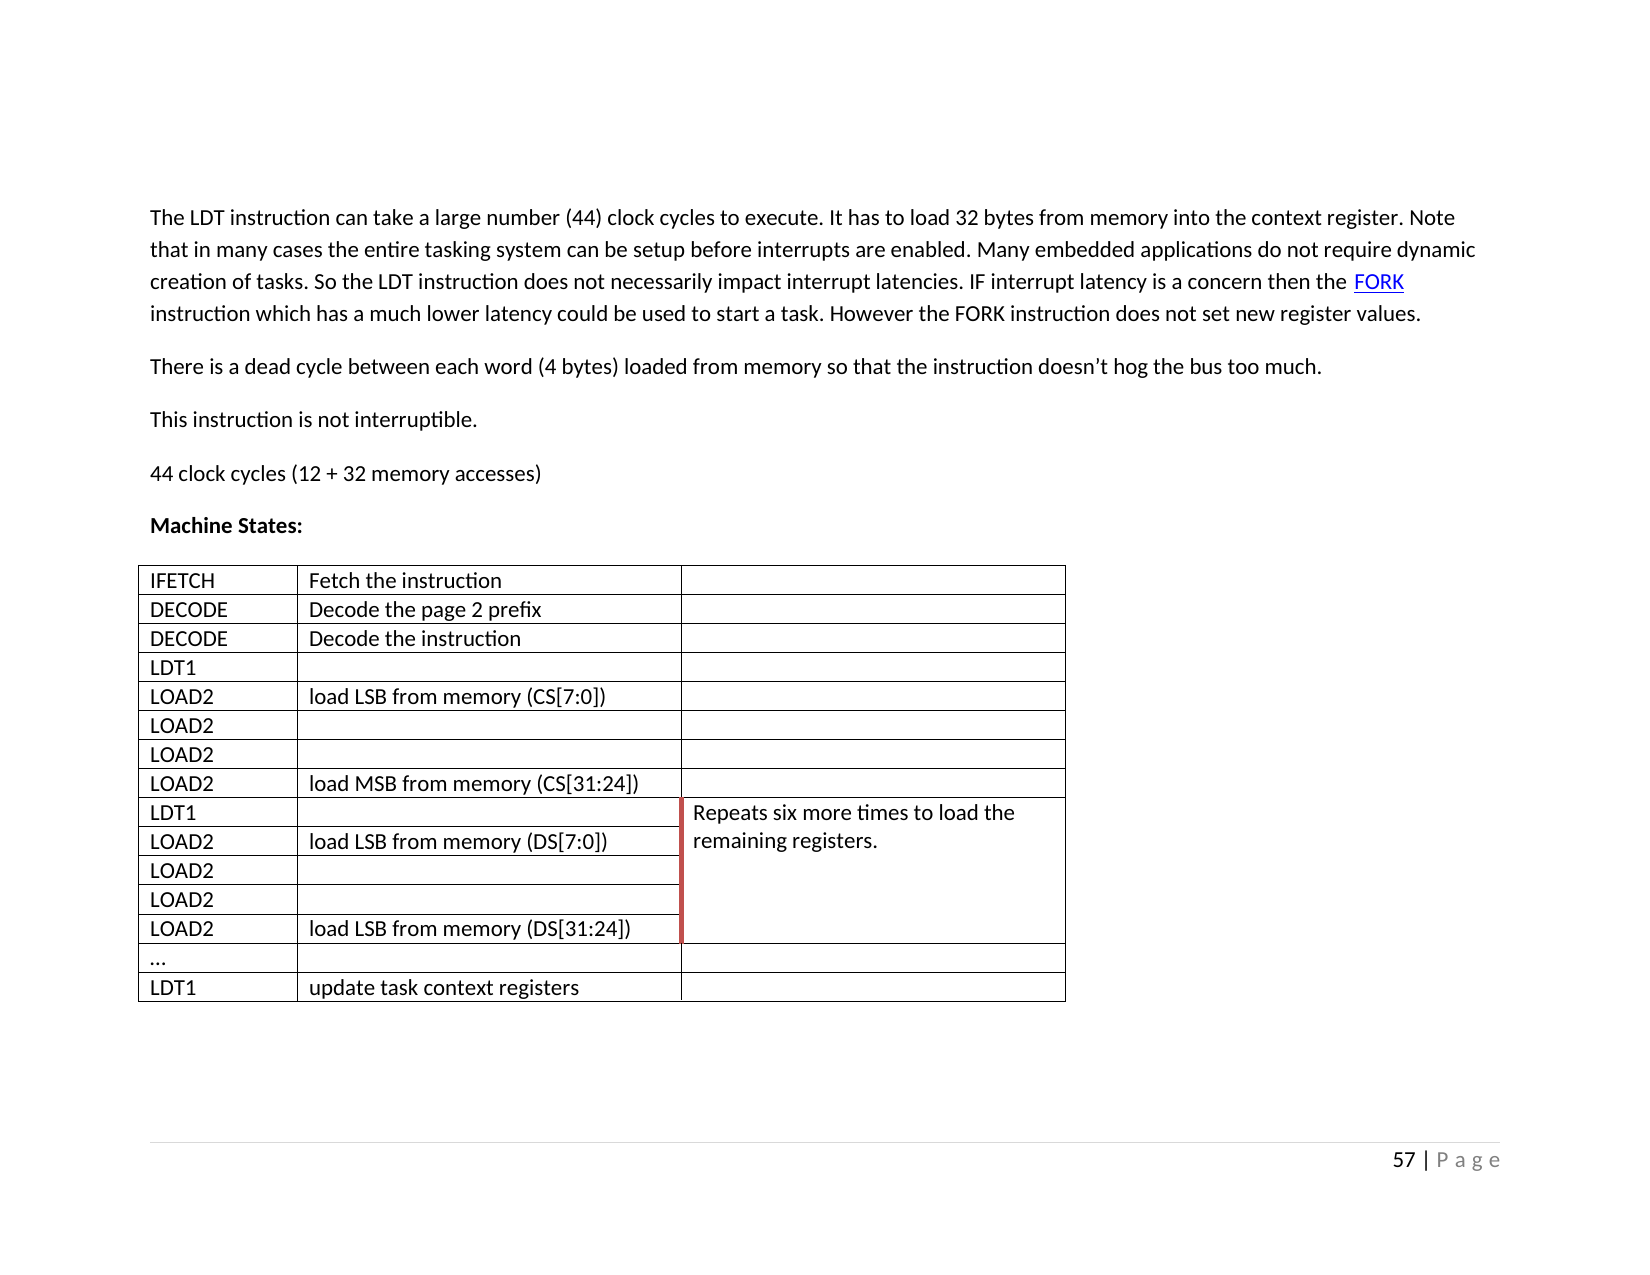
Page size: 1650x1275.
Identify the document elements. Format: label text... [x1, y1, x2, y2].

table_cell [682, 973, 1065, 1001]
table_cell [682, 711, 1065, 739]
table_cell update task context registers [298, 973, 682, 1001]
table_cell LOAD2 [139, 769, 297, 797]
text The LDT instruction can take a large number (44) clock cycles to execute. It has to load 32 bytes from memory into the context register. Note that in many cases the entire tasking system can be setup before interrupts are enabled. Many embedded applications do not require dynamic creation of tasks. So the LDT instruction does not necessarily impact interrupt latencies. IF interrupt latency is a concern then the FORK instruction which has a much lower latency could be used to start a task. However the FORK instruction does not set new register values. [150, 203, 1500, 328]
table_cell LDT1 [139, 653, 297, 681]
table_cell LOAD2 [139, 740, 297, 768]
table_header IFETCH [139, 566, 297, 594]
table_cell LDT1 [139, 973, 297, 1001]
table_cell [682, 595, 1065, 623]
table_cell LOAD2 [139, 711, 297, 739]
table_cell [682, 769, 1065, 797]
table_cell [682, 624, 1065, 652]
text There is a dead cycle between each word (4 bytes) loaded from memory so that the instruction doesn’t hog the bus too much. [150, 353, 1500, 381]
table_cell [298, 885, 679, 913]
table_cell [298, 711, 681, 739]
text This instruction is not interruptible. [150, 406, 1500, 434]
table_cell Decode the instruction [298, 624, 681, 652]
table_cell [298, 653, 681, 681]
table_cell load LSB from memory (DS[31:24]) [298, 915, 679, 942]
table_cell LOAD2 [139, 915, 297, 942]
table_cell DECODE [139, 595, 297, 623]
table_header Fetch the instruction [298, 566, 681, 594]
table_cell LOAD2 [139, 885, 297, 913]
table_cell load MSB from memory (CS[31:24]) [298, 769, 681, 797]
table_cell LOAD2 [139, 827, 297, 855]
table_cell LDT1 [139, 798, 297, 826]
table_cell LOAD2 [139, 856, 297, 884]
table_cell Decode the page 2 prefix [298, 595, 681, 623]
table_cell [298, 944, 681, 972]
table_cell DECODE [139, 624, 297, 652]
table_header [682, 566, 1065, 594]
table_cell [298, 798, 679, 826]
table_cell load LSB from memory (DS[7:0]) [298, 827, 679, 855]
table_cell Repeats six more times to load the remaining registers. [684, 798, 1065, 942]
table_cell [682, 740, 1065, 768]
text 44 clock cycles (12 + 32 memory accesses) [150, 459, 1500, 487]
table_cell [298, 856, 679, 884]
table_cell [298, 740, 681, 768]
table_cell [682, 682, 1065, 710]
table_cell [682, 944, 1065, 972]
table_cell LOAD2 [139, 682, 297, 710]
text Machine States: [150, 512, 1500, 540]
table_cell [682, 653, 1065, 681]
table_cell … [139, 944, 297, 972]
table_cell load LSB from memory (CS[7:0]) [298, 682, 681, 710]
